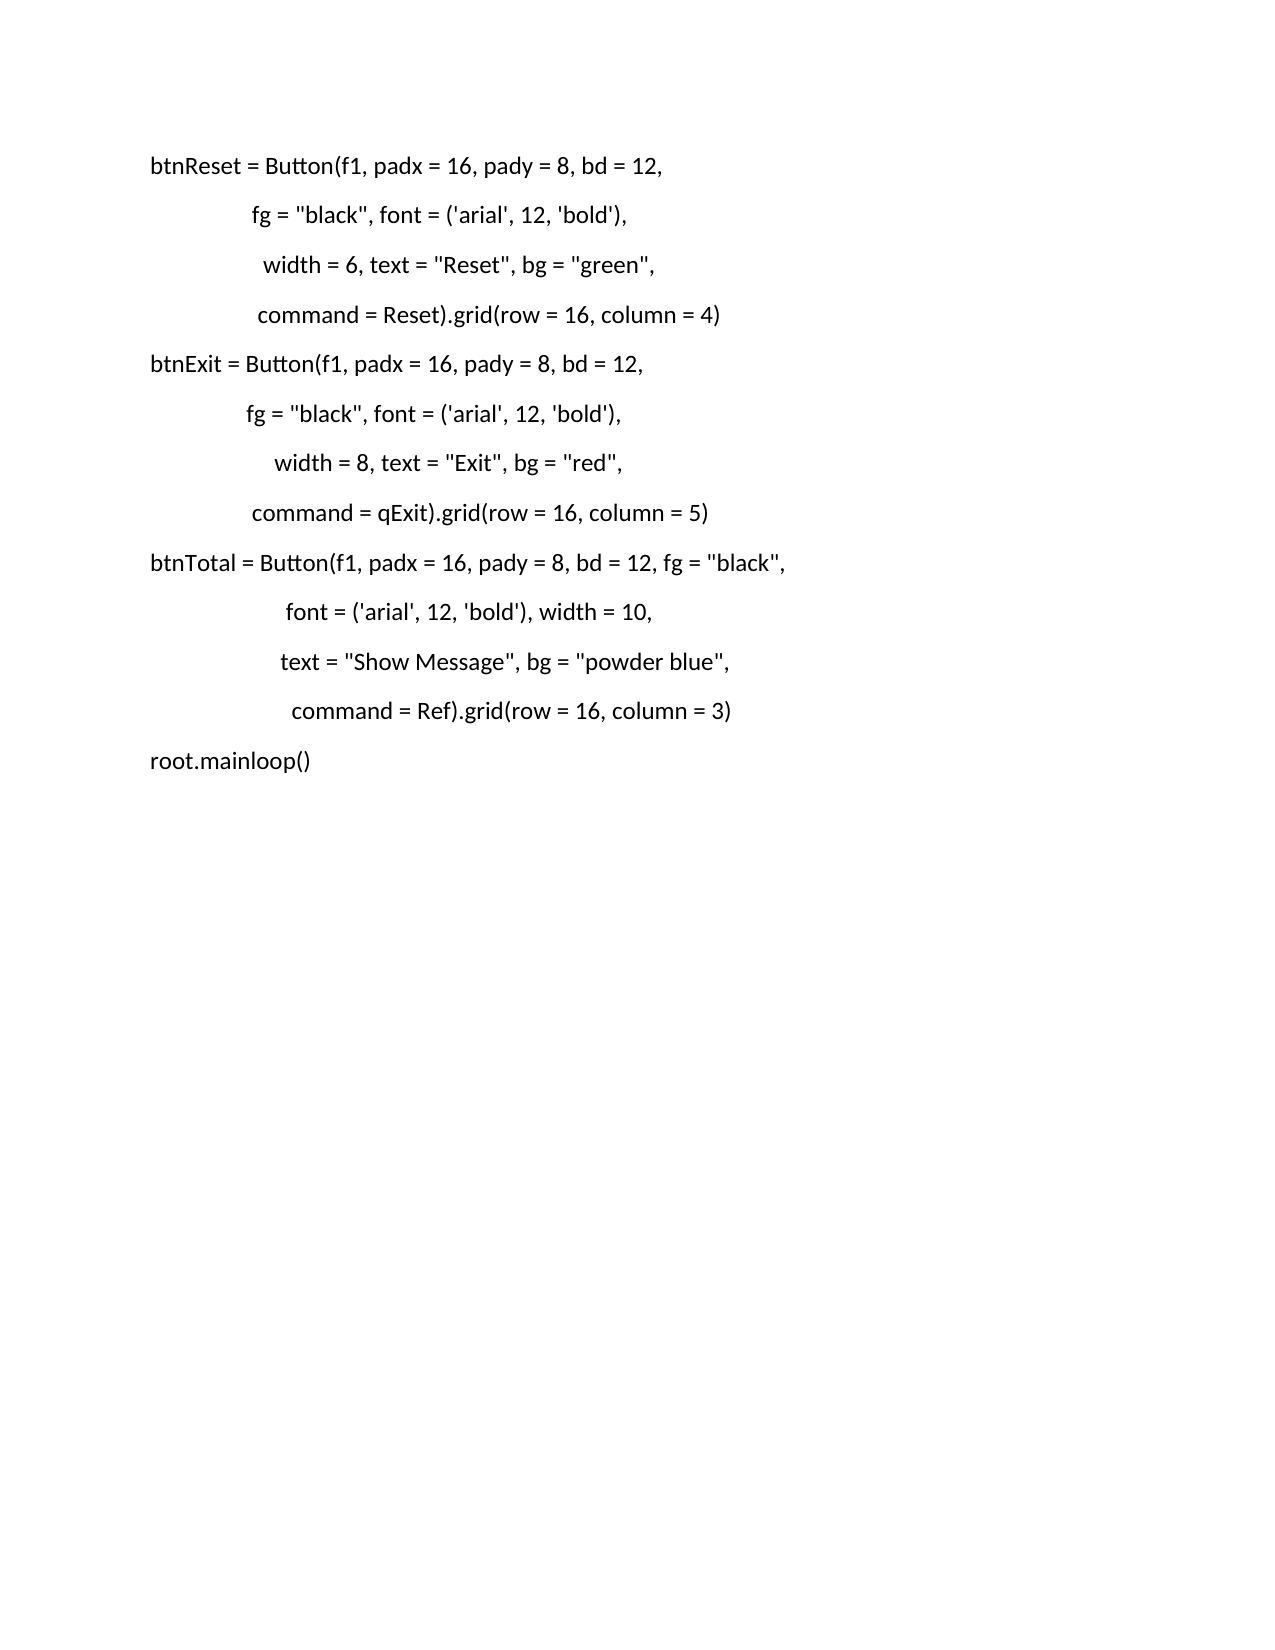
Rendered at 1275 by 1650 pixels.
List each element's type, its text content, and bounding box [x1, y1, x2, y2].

text fg = "black", font = ('arial', 12, 'bold'), [150, 398, 1125, 428]
text command = qExit).grid(row = 16, column = 5) [150, 497, 1125, 528]
text btnExit = Button(f1, padx = 16, pady = 8, bd = 12, [150, 348, 1125, 379]
text fg = "black", font = ('arial', 12, 'bold'), [150, 199, 1125, 230]
text width = 6, text = "Reset", bg = "green", [150, 249, 1125, 280]
text btnReset = Button(f1, padx = 16, pady = 8, bd = 12, [150, 150, 1125, 181]
text font = ('arial', 12, 'bold'), width = 10, [150, 596, 1125, 627]
text root.mainloop() [150, 745, 1125, 776]
text command = Ref).grid(row = 16, column = 3) [150, 695, 1125, 726]
text text = "Show Message", bg = "powder blue", [150, 646, 1125, 676]
text command = Reset).grid(row = 16, column = 4) [150, 299, 1125, 329]
text btnTotal = Button(f1, padx = 16, pady = 8, bd = 12, fg = "black", [150, 547, 1125, 577]
text width = 8, text = "Exit", bg = "red", [150, 447, 1125, 478]
